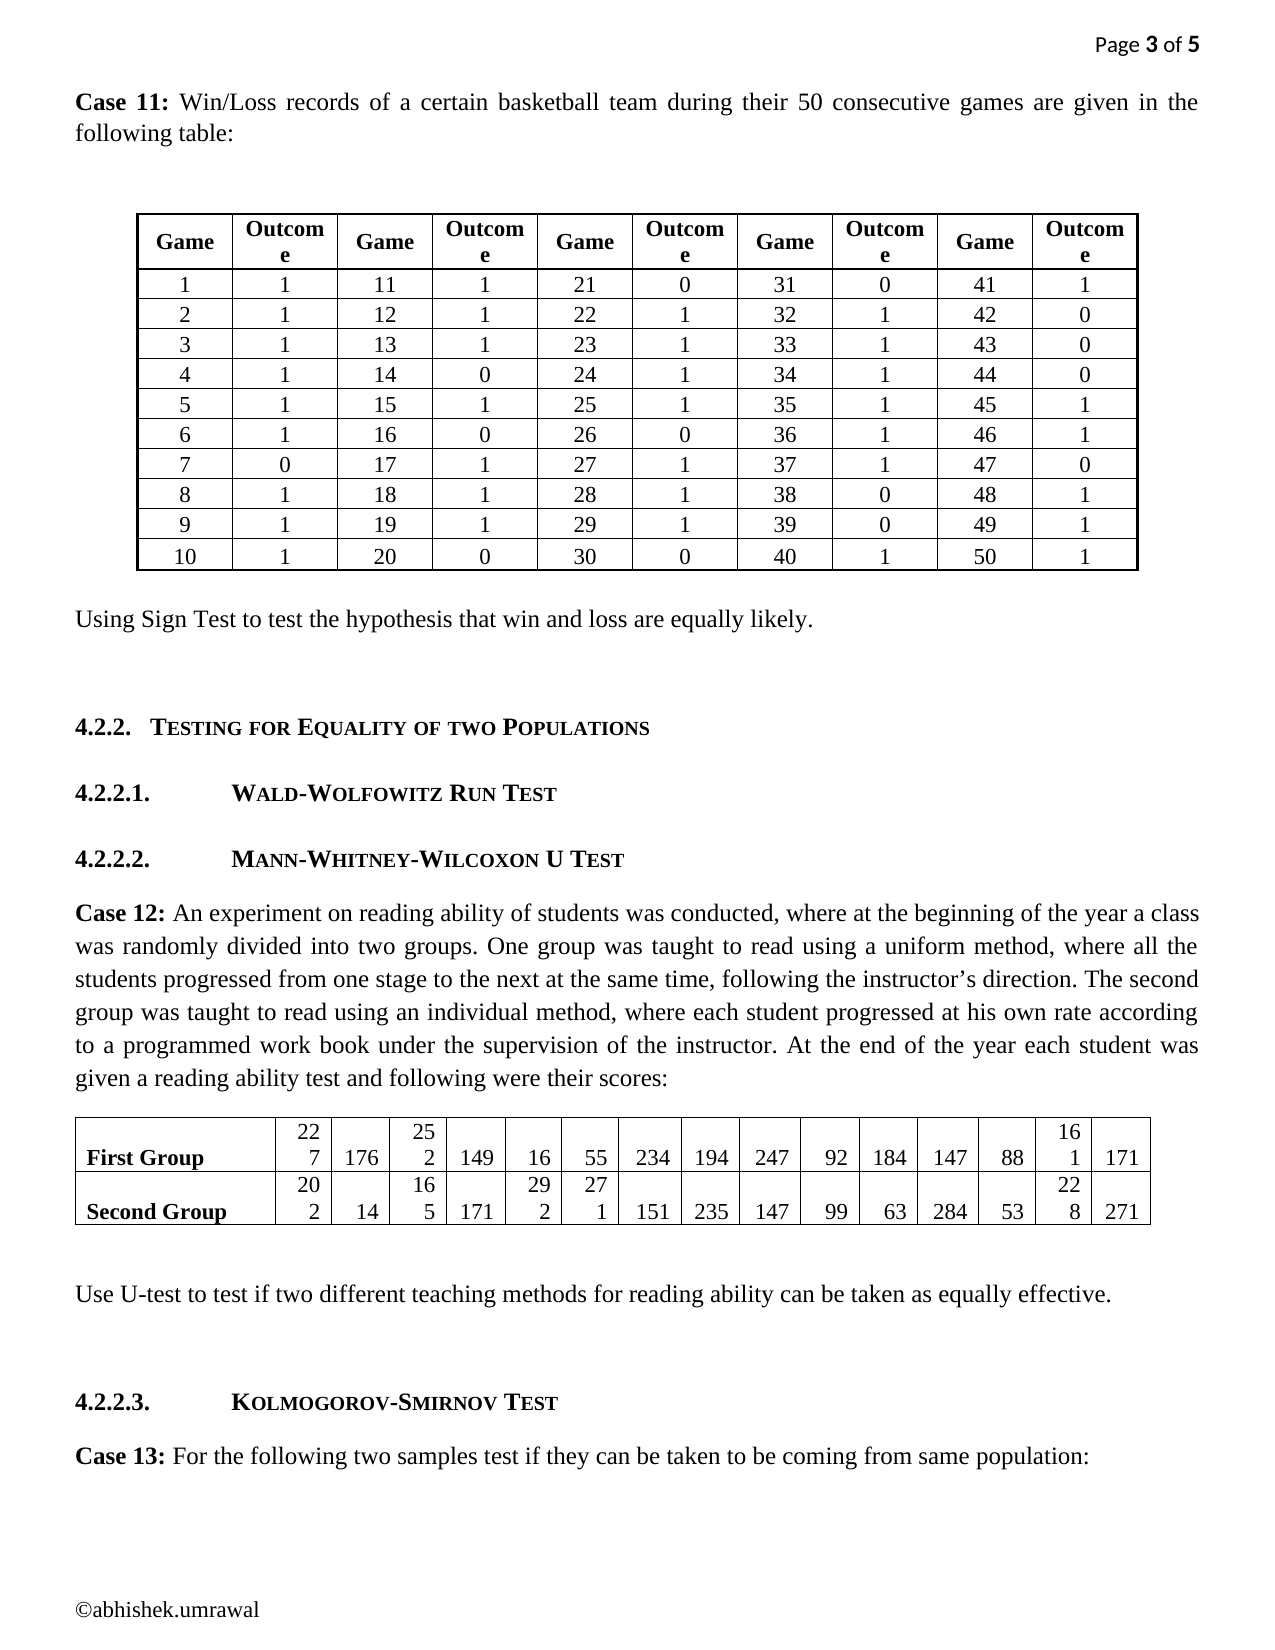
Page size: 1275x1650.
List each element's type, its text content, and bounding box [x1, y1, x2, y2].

table_cell 0 [1033, 449, 1136, 478]
table_cell 28 [538, 479, 632, 508]
table_cell 147 [740, 1172, 800, 1224]
table_cell 0 [633, 270, 737, 298]
table_cell 14 [338, 359, 432, 388]
table_cell 38 [738, 479, 832, 508]
text Case 13: For the following two samples test if they can be taken to be coming from same population: [75, 1441, 1200, 1469]
table_header Outcome [833, 215, 937, 268]
table_cell 0 [1033, 329, 1136, 358]
table_cell 48 [938, 479, 1032, 508]
table_cell 44 [938, 359, 1032, 388]
table_cell 25 [538, 389, 632, 418]
table_header 147 [918, 1118, 978, 1171]
table_cell 46 [938, 419, 1032, 448]
table_header 149 [447, 1118, 505, 1171]
table_cell 1 [233, 299, 337, 328]
table_cell 23 [538, 329, 632, 358]
table_cell 0 [433, 539, 537, 569]
text Case 12: An experiment on reading ability of students was conducted, where at the beginning of the year a class was randomly divided into two groups. One group was taught to read using a uniform method, where all the students progressed from one stage to the next at the same time, following the instructor’s direction. The second group was taught to read using an individual method, where each student progressed at his own rate according to a programmed work book under the supervision of the instructor. At the end of the year each student was given a reading ability test and following were their scores: [75, 898, 1200, 1092]
table_cell 45 [938, 389, 1032, 418]
table_cell 17 [338, 449, 432, 478]
table_cell 1 [833, 359, 937, 388]
table_header 16 [506, 1118, 561, 1171]
table_header 227 [276, 1118, 331, 1171]
table_cell 0 [833, 509, 937, 538]
table_cell 1 [433, 299, 537, 328]
table_cell 63 [860, 1172, 917, 1224]
list Mann-Whitney-Wilcoxon U Test [75, 844, 1200, 873]
table_cell 53 [979, 1172, 1035, 1224]
table_cell 2 [139, 299, 232, 328]
table_cell 1 [633, 449, 737, 478]
table_cell 12 [338, 299, 432, 328]
table_cell 31 [738, 270, 832, 298]
table_cell 99 [801, 1172, 859, 1224]
text Case 11: Win/Loss records of a certain basketball team during their 50 consecutive games are given in the following table: [75, 87, 1200, 146]
table_cell 1 [833, 539, 937, 569]
table_cell 1 [1033, 539, 1136, 569]
table_cell 32 [738, 299, 832, 328]
table_cell 14 [332, 1172, 389, 1224]
table_cell 292 [506, 1172, 561, 1224]
list Wald-Wolfowitz Run Test [75, 778, 1200, 807]
table_cell 1 [1033, 270, 1136, 298]
list Testing for Equality of two Populations [75, 712, 1200, 741]
table_header 92 [801, 1118, 859, 1171]
table_header 176 [332, 1118, 389, 1171]
table_cell 0 [1033, 359, 1136, 388]
table_cell 15 [338, 389, 432, 418]
table_header 247 [740, 1118, 800, 1171]
table_cell 1 [233, 270, 337, 298]
table_cell 39 [738, 509, 832, 538]
table_cell 16 [338, 419, 432, 448]
table_header 194 [682, 1118, 739, 1171]
table_header 55 [562, 1118, 618, 1171]
table_cell 41 [938, 270, 1032, 298]
table_cell 1 [1033, 479, 1136, 508]
table_header 88 [979, 1118, 1035, 1171]
table_cell 0 [833, 270, 937, 298]
table_cell 1 [1033, 389, 1136, 418]
table_cell 1 [433, 449, 537, 478]
table_cell 1 [833, 299, 937, 328]
table_header Game [938, 215, 1032, 268]
table_header Outcome [433, 215, 537, 268]
table_cell 20 [338, 539, 432, 569]
table_cell 1 [433, 329, 537, 358]
table_header Outcome [233, 215, 337, 268]
table_cell 50 [938, 539, 1032, 569]
table_cell 1 [233, 359, 337, 388]
table_cell 1 [233, 479, 337, 508]
table_cell 202 [276, 1172, 331, 1224]
table_cell 271 [1092, 1172, 1150, 1224]
table_cell 33 [738, 329, 832, 358]
table_cell 1 [433, 479, 537, 508]
table_cell 26 [538, 419, 632, 448]
table_cell 18 [338, 479, 432, 508]
table_cell 36 [738, 419, 832, 448]
table_cell 27 [538, 449, 632, 478]
table_cell 0 [433, 419, 537, 448]
table_header 252 [390, 1118, 446, 1171]
table_cell 1 [433, 509, 537, 538]
table_cell 165 [390, 1172, 446, 1224]
table_cell 271 [562, 1172, 618, 1224]
table_header Outcome [1033, 215, 1136, 268]
table_cell 6 [139, 419, 232, 448]
table_cell 0 [433, 359, 537, 388]
table_cell 1 [433, 389, 537, 418]
table_cell 1 [633, 299, 737, 328]
table_cell 284 [918, 1172, 978, 1224]
table_cell 37 [738, 449, 832, 478]
table_cell 1 [633, 359, 737, 388]
table_cell 1 [833, 449, 937, 478]
table_header 234 [619, 1118, 681, 1171]
table_cell 34 [738, 359, 832, 388]
table_cell Second Group [76, 1172, 275, 1224]
table_cell 13 [338, 329, 432, 358]
table_cell 0 [233, 449, 337, 478]
table_cell 1 [233, 419, 337, 448]
table_cell 1 [233, 509, 337, 538]
text Using Sign Test to test the hypothesis that win and loss are equally likely. [75, 571, 1200, 633]
table_cell 228 [1036, 1172, 1091, 1224]
text Use U-test to test if two different teaching methods for reading ability can be taken as equally effective. [75, 1279, 1200, 1308]
table_cell 1 [633, 389, 737, 418]
table_cell 1 [1033, 509, 1136, 538]
table_cell 49 [938, 509, 1032, 538]
table_header 161 [1036, 1118, 1091, 1171]
table_cell 1 [233, 329, 337, 358]
table_cell 29 [538, 509, 632, 538]
table_header 184 [860, 1118, 917, 1171]
table_cell 21 [538, 270, 632, 298]
table_header First Group [76, 1118, 275, 1171]
table_header Game [738, 215, 832, 268]
table_cell 1 [633, 509, 737, 538]
table_cell 42 [938, 299, 1032, 328]
table_cell 40 [738, 539, 832, 569]
table_header Game [538, 215, 632, 268]
table_cell 9 [139, 509, 232, 538]
table_cell 1 [833, 329, 937, 358]
table_cell 30 [538, 539, 632, 569]
table_cell 0 [833, 479, 937, 508]
table_header 171 [1092, 1118, 1150, 1171]
list Kolmogorov-Smirnov Test [75, 1387, 1200, 1416]
table_cell 5 [139, 389, 232, 418]
table_cell 171 [447, 1172, 505, 1224]
table_cell 1 [233, 389, 337, 418]
table_cell 151 [619, 1172, 681, 1224]
table_cell 11 [338, 270, 432, 298]
table_cell 8 [139, 479, 232, 508]
table_cell 10 [139, 539, 232, 569]
table_cell 1 [833, 419, 937, 448]
table_cell 1 [139, 270, 232, 298]
table_cell 0 [1033, 299, 1136, 328]
table_cell 19 [338, 509, 432, 538]
table_cell 0 [633, 419, 737, 448]
table_cell 35 [738, 389, 832, 418]
table_cell 0 [633, 539, 737, 569]
table_header Game [139, 215, 232, 268]
table_cell 1 [233, 539, 337, 569]
table_cell 3 [139, 329, 232, 358]
table_cell 4 [139, 359, 232, 388]
table_cell 1 [633, 479, 737, 508]
table_header Outcome [633, 215, 737, 268]
table_cell 47 [938, 449, 1032, 478]
table_cell 7 [139, 449, 232, 478]
table_cell 1 [633, 329, 737, 358]
table_cell 1 [1033, 419, 1136, 448]
table_cell 24 [538, 359, 632, 388]
table_cell 22 [538, 299, 632, 328]
table_cell 235 [682, 1172, 739, 1224]
table_cell 1 [833, 389, 937, 418]
table_cell 43 [938, 329, 1032, 358]
table_cell 1 [433, 270, 537, 298]
table_header Game [338, 215, 432, 268]
